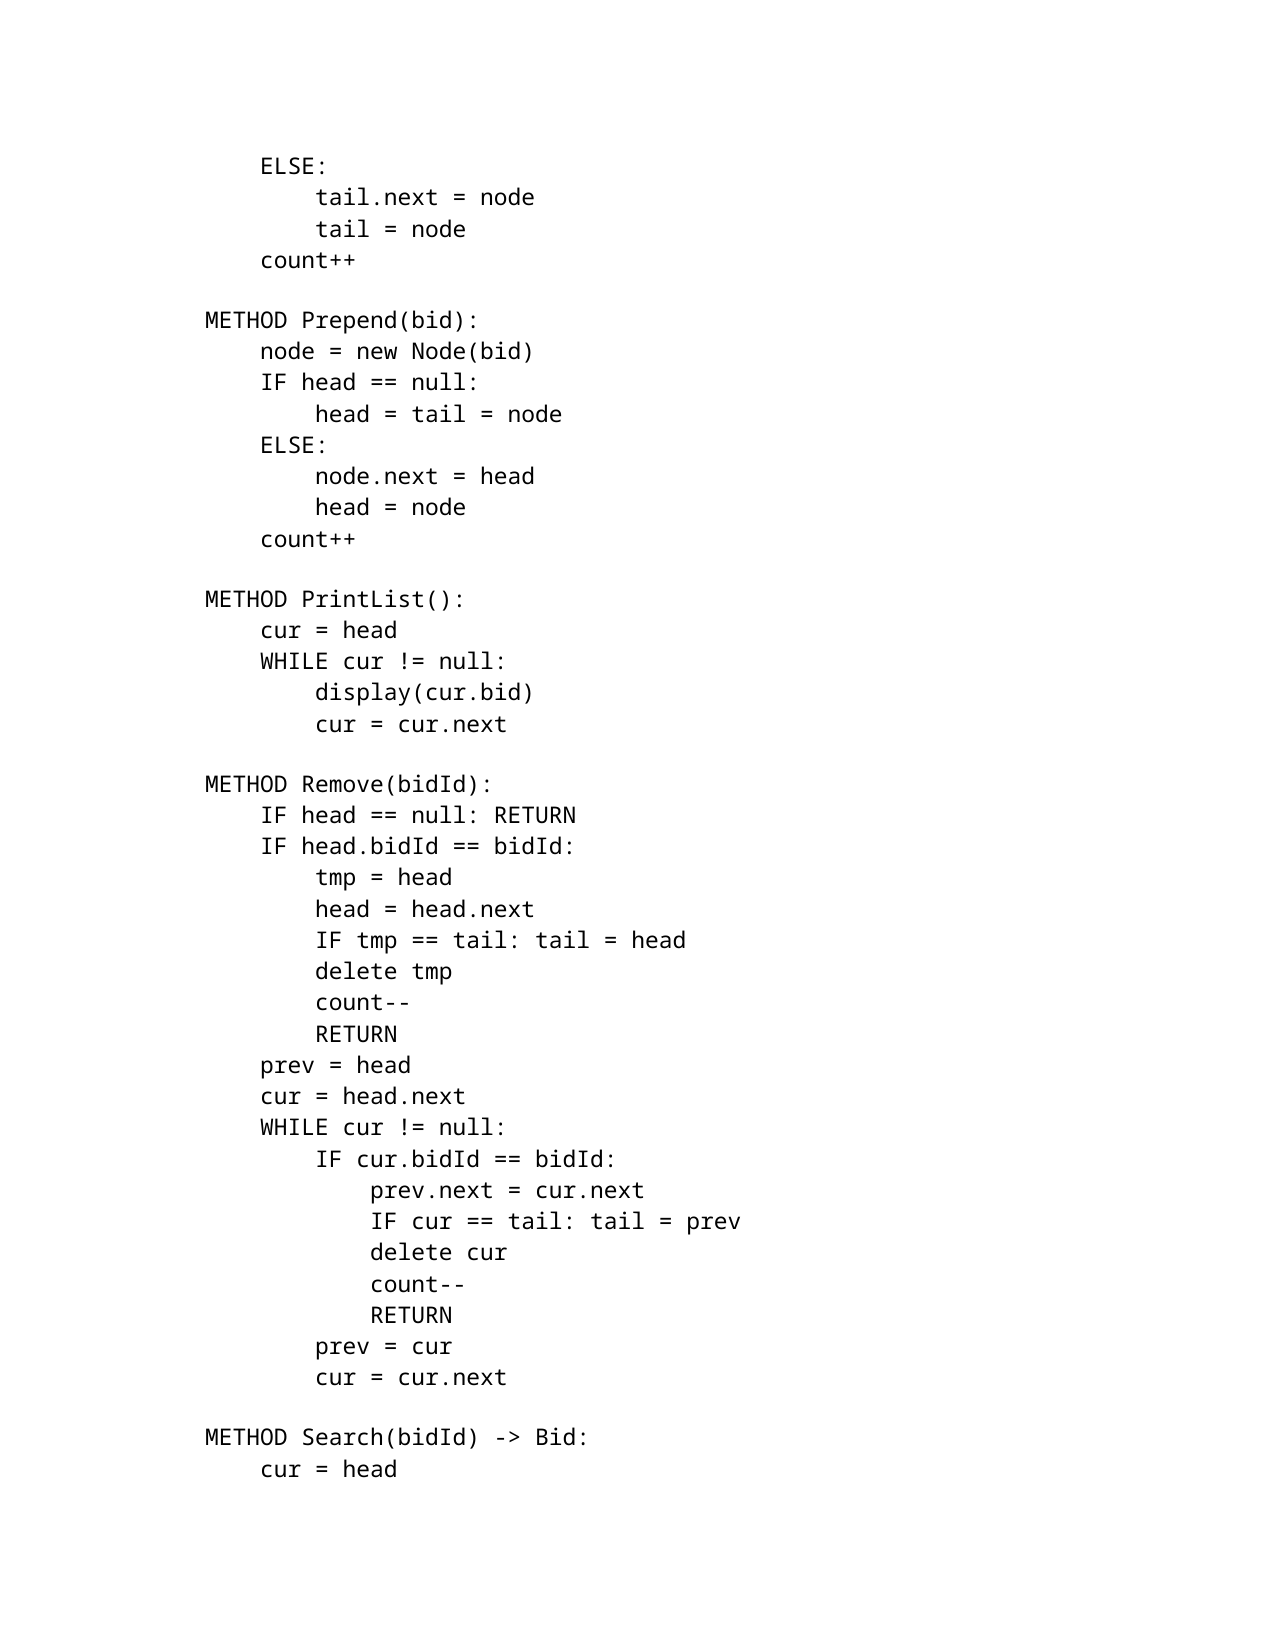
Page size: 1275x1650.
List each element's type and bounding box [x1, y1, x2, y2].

text [150, 150, 1125, 1484]
